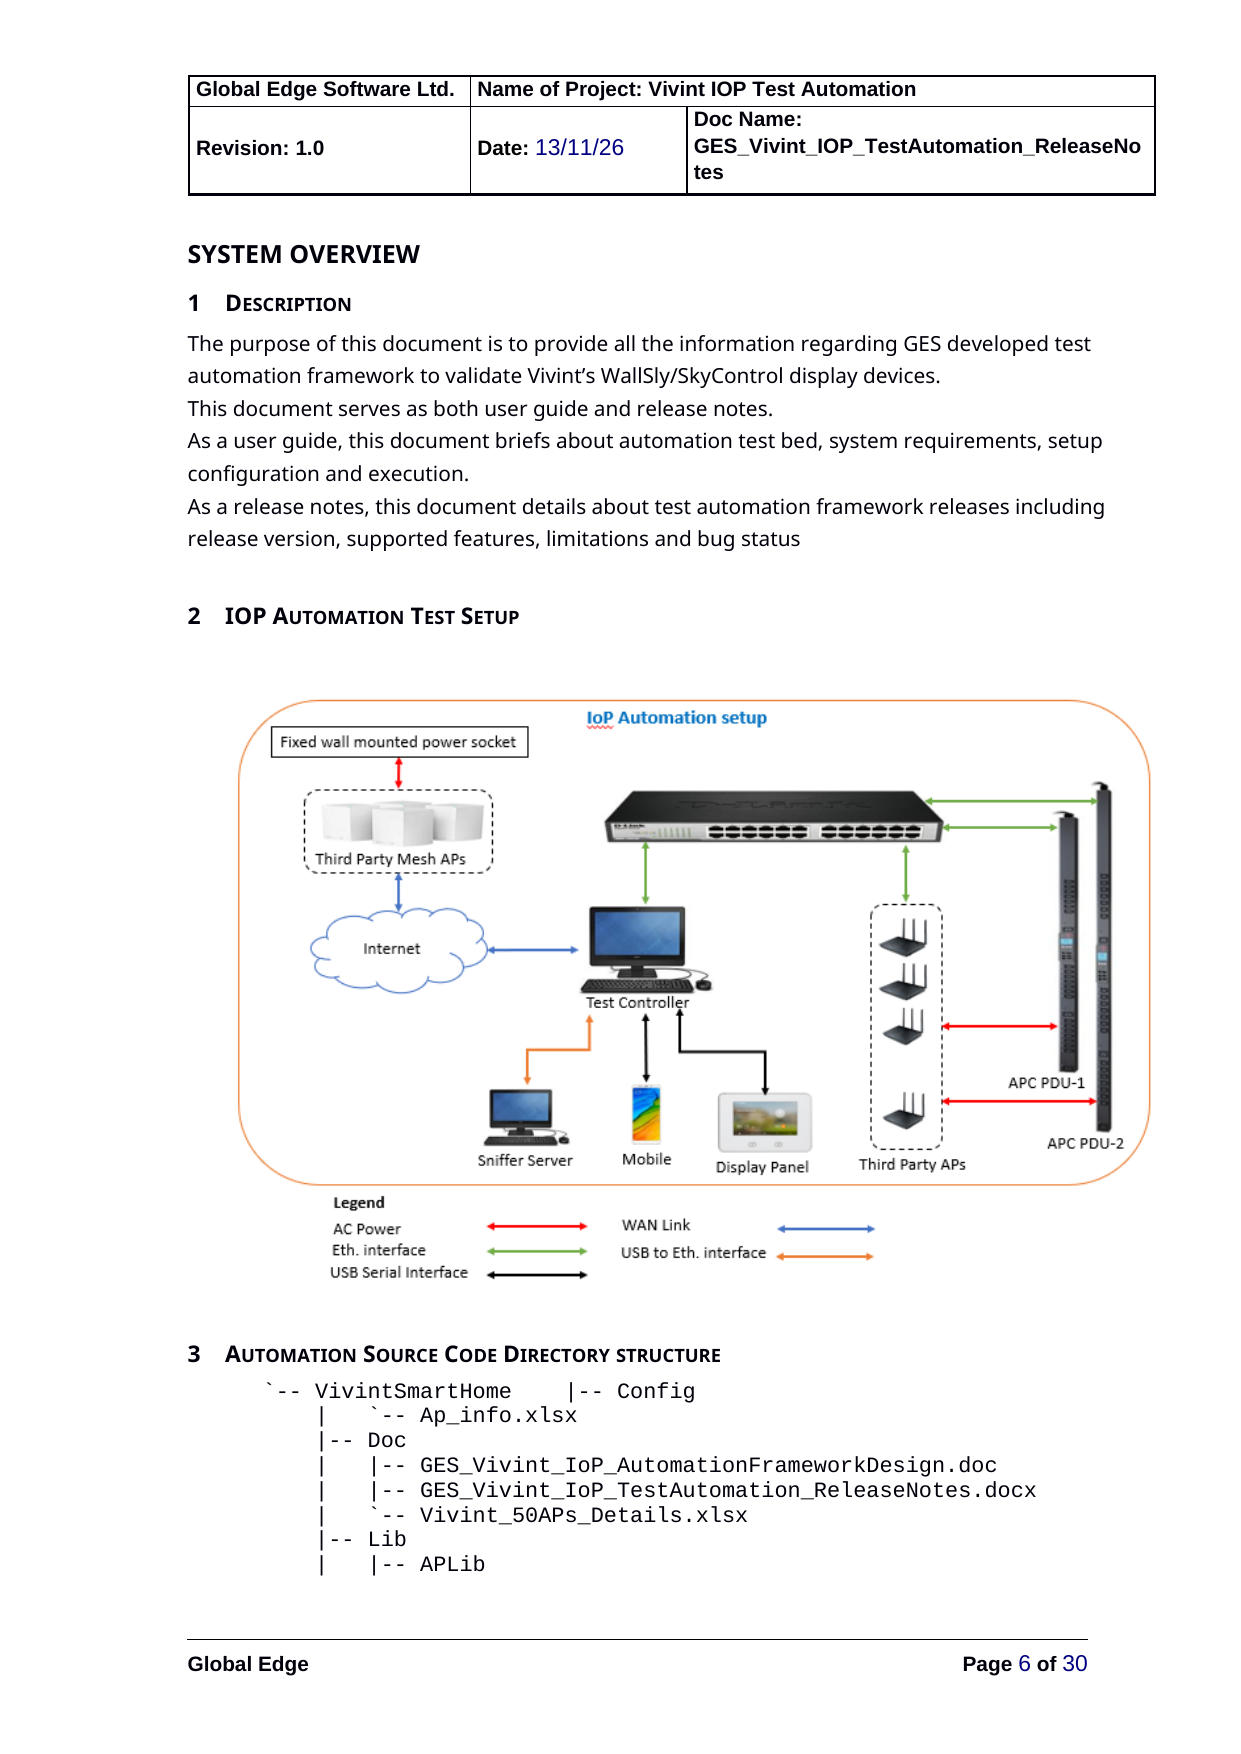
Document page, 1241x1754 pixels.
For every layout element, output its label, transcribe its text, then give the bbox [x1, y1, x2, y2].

subtitle Description [187, 287, 1023, 318]
text | |-- GES_Vivint_IoP_AutomationFrameworkDesign.doc [262, 1454, 1053, 1479]
text | |-- GES_Vivint_IoP_TestAutomation_ReleaseNotes.docx [262, 1479, 1053, 1504]
picture [187, 676, 1161, 1291]
subtitle IOP Automation Test Setup [187, 600, 1023, 631]
text | `-- Ap_info.xlsx [262, 1405, 1053, 1429]
text As a user guide, this document briefs about automation test bed, system requirements, setup configuration and execution. [187, 427, 1125, 488]
text This document serves as both user guide and release notes. [187, 394, 1125, 422]
subtitle System Overview [187, 237, 1053, 271]
subtitle Automation Source Code Directory structure [187, 1338, 1023, 1369]
text |-- Lib [262, 1529, 1053, 1553]
text `-- VivintSmartHome |-- Config [262, 1380, 1053, 1405]
text The purpose of this document is to provide all the information regarding GES developed test automation framework to validate Vivint’s WallSly/SkyControl display devices. [187, 329, 1125, 390]
text | `-- Vivint_50APs_Details.xlsx [262, 1504, 1053, 1529]
text As a release notes, this document details about test automation framework releases including release version, supported features, limitations and bug status [187, 492, 1125, 553]
text | |-- APLib [262, 1553, 1053, 1578]
text |-- Doc [262, 1429, 1053, 1454]
